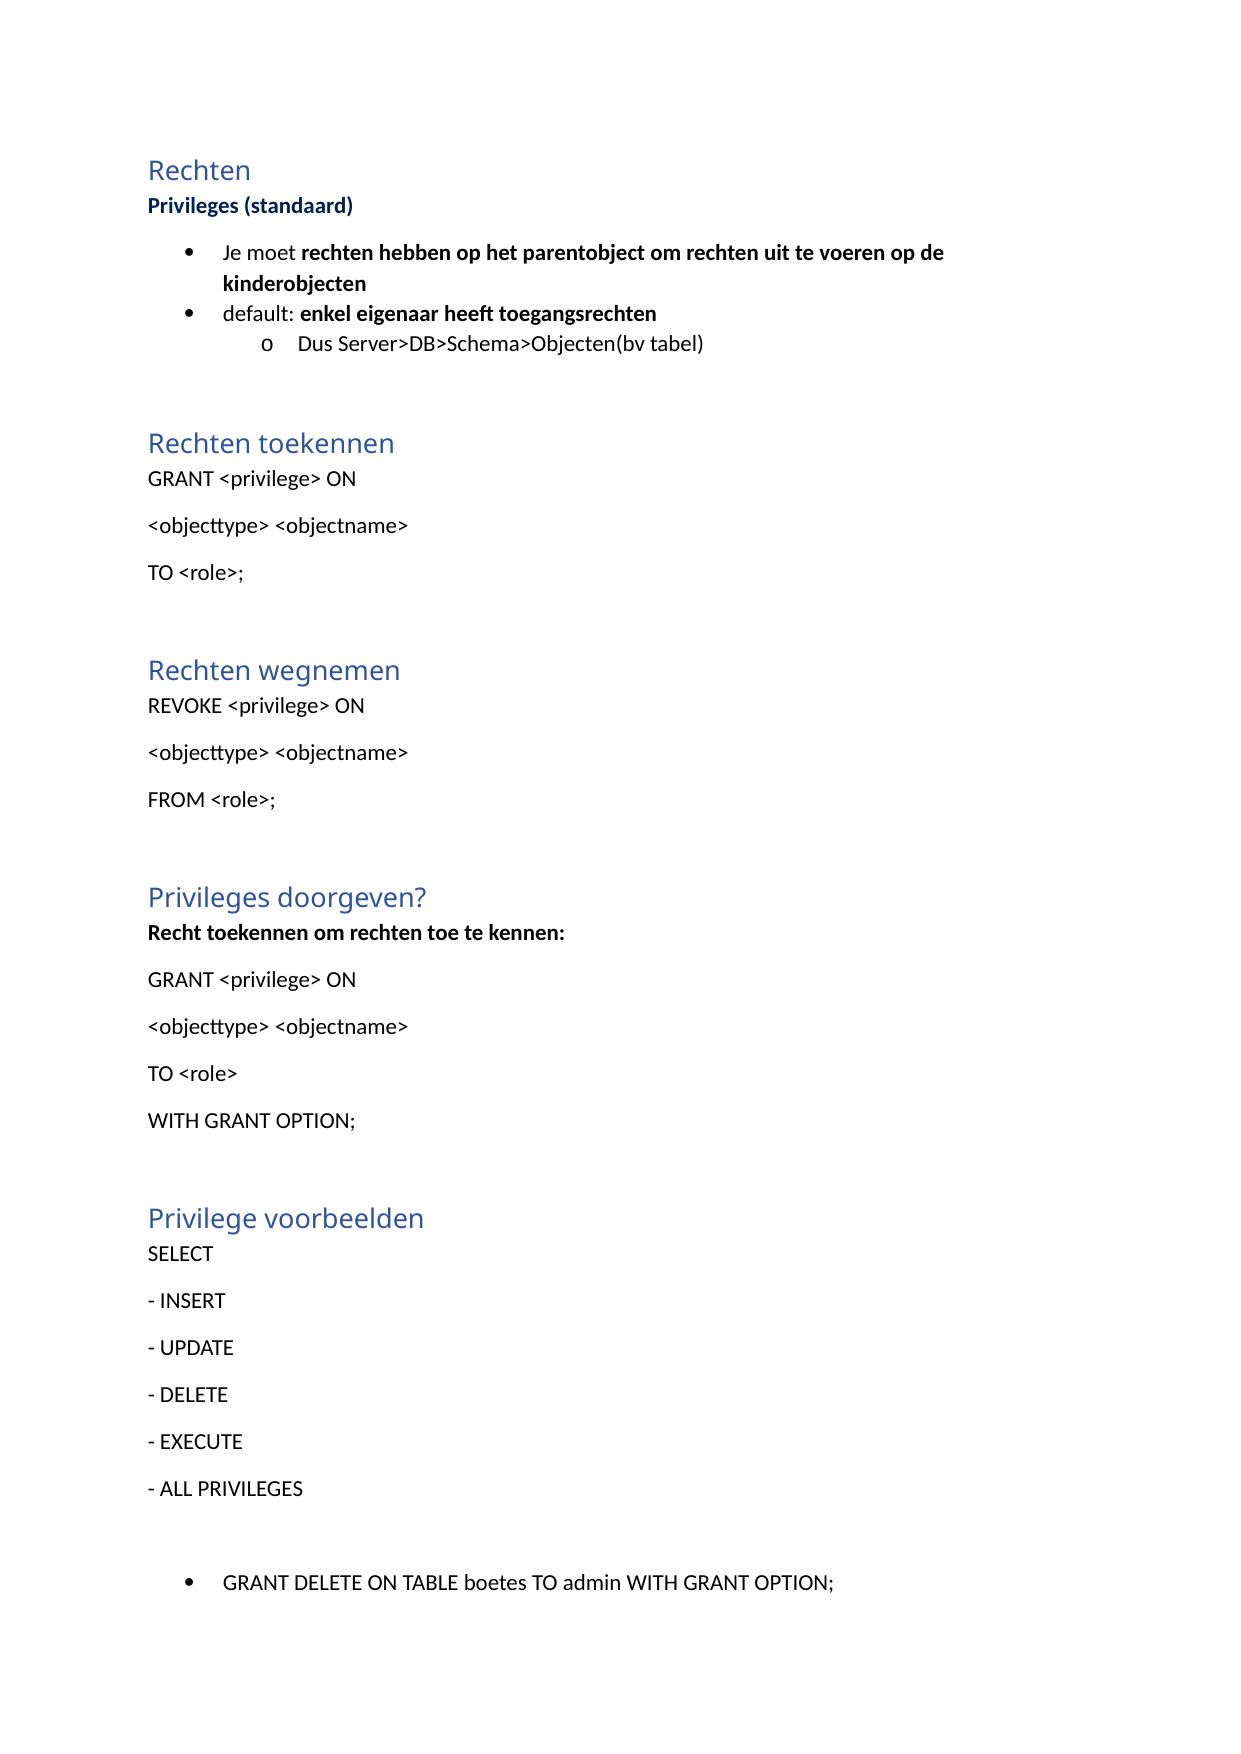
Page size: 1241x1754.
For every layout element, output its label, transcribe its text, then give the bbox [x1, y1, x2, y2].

text - EXECUTE [148, 1427, 1093, 1455]
subtitle Privileges doorgeven? [148, 879, 1093, 916]
text WITH GRANT OPTION; [148, 1106, 1093, 1134]
text - INSERT [148, 1286, 1093, 1314]
text Recht toekennen om rechten toe te kennen: [148, 918, 1093, 946]
text SELECT [148, 1239, 1093, 1267]
subtitle Rechten wegnemen [148, 651, 1093, 688]
subtitle Rechten [148, 152, 1093, 189]
text - UPDATE [148, 1333, 1093, 1361]
list GRANT DELETE ON TABLE boetes TO admin WITH GRANT OPTION; [185, 1568, 1093, 1596]
text GRANT <privilege> ON [148, 464, 1093, 492]
text FROM <role>; [148, 785, 1093, 813]
text <objecttype> <objectname> [148, 738, 1093, 766]
text Privileges (standaard) [148, 192, 1093, 219]
list Je moet rechten hebben op het parentobject om rechten uit te voeren op de kinderobjecten [185, 238, 1093, 297]
text REVOKE <privilege> ON [148, 691, 1093, 719]
text TO <role> [148, 1059, 1093, 1087]
list Dus Server>DB>Schema>Objecten(bv tabel) [260, 329, 1093, 358]
subtitle Privilege voorbeelden [148, 1200, 1093, 1237]
text TO <role>; [148, 558, 1093, 586]
text <objecttype> <objectname> [148, 511, 1093, 539]
text - ALL PRIVILEGES [148, 1474, 1093, 1502]
text <objecttype> <objectname> [148, 1012, 1093, 1040]
list default: enkel eigenaar heeft toegangsrechten [185, 299, 1093, 327]
subtitle Rechten toekennen [148, 424, 1093, 461]
text - DELETE [148, 1380, 1093, 1408]
text GRANT <privilege> ON [148, 965, 1093, 993]
